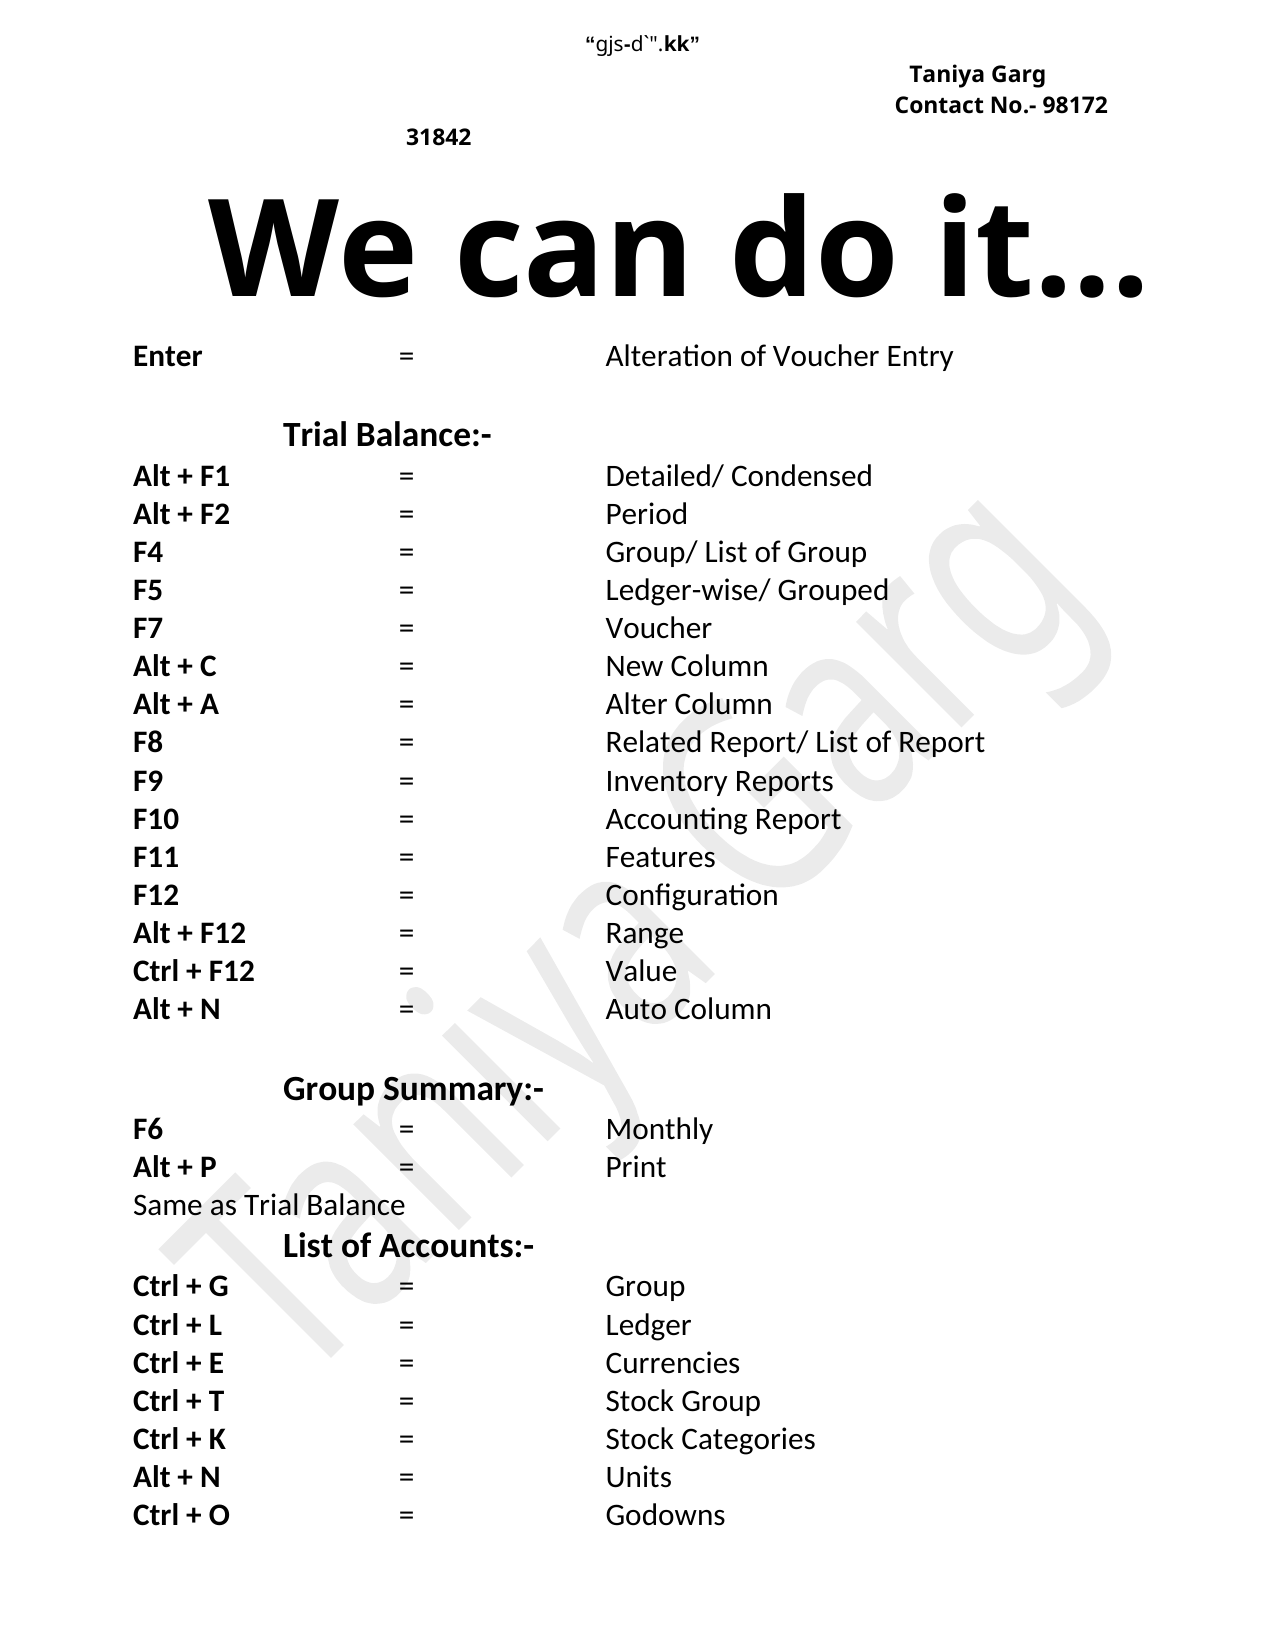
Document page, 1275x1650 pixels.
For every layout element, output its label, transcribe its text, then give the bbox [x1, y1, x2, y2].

text Alt + N = Auto Column [133, 989, 1154, 1028]
text Ctrl + G = Group [133, 1267, 1154, 1305]
text F7 = Voucher [133, 608, 1154, 646]
text Ctrl + T = Stock Group [133, 1381, 1154, 1419]
text F5 = Ledger-wise/ Grouped [133, 570, 1154, 608]
text Ctrl + F12 = Value [133, 951, 1154, 989]
text Alt + C = New Column [133, 646, 1154, 684]
text Group Summary:- [133, 1066, 1154, 1109]
text Alt + P = Print [133, 1147, 1154, 1185]
text Trial Balance:- [133, 412, 1154, 456]
text Enter = Alteration of Voucher Entry [133, 336, 1154, 374]
text F9 = Inventory Reports [133, 761, 1154, 799]
text F10 = Accounting Report [133, 799, 1154, 837]
text List of Accounts:- [133, 1223, 1154, 1267]
text Alt + F1 = Detailed/ Condensed [133, 456, 1154, 494]
text Alt + A = Alter Column [133, 684, 1154, 723]
text F11 = Features [133, 837, 1154, 875]
text F6 = Monthly [133, 1109, 1154, 1147]
text Same as Trial Balance [133, 1185, 1154, 1223]
text F8 = Related Report/ List of Report [133, 723, 1154, 761]
text F12 = Configuration [133, 875, 1154, 913]
text Alt + N = Units [133, 1457, 1154, 1495]
text F4 = Group/ List of Group [133, 532, 1154, 570]
text Ctrl + L = Ledger [133, 1305, 1154, 1343]
text Ctrl + E = Currencies [133, 1343, 1154, 1381]
text Ctrl + O = Godowns [133, 1495, 1154, 1533]
text Alt + F2 = Period [133, 494, 1154, 532]
text Ctrl + K = Stock Categories [133, 1419, 1154, 1457]
text Alt + F12 = Range [133, 913, 1154, 951]
